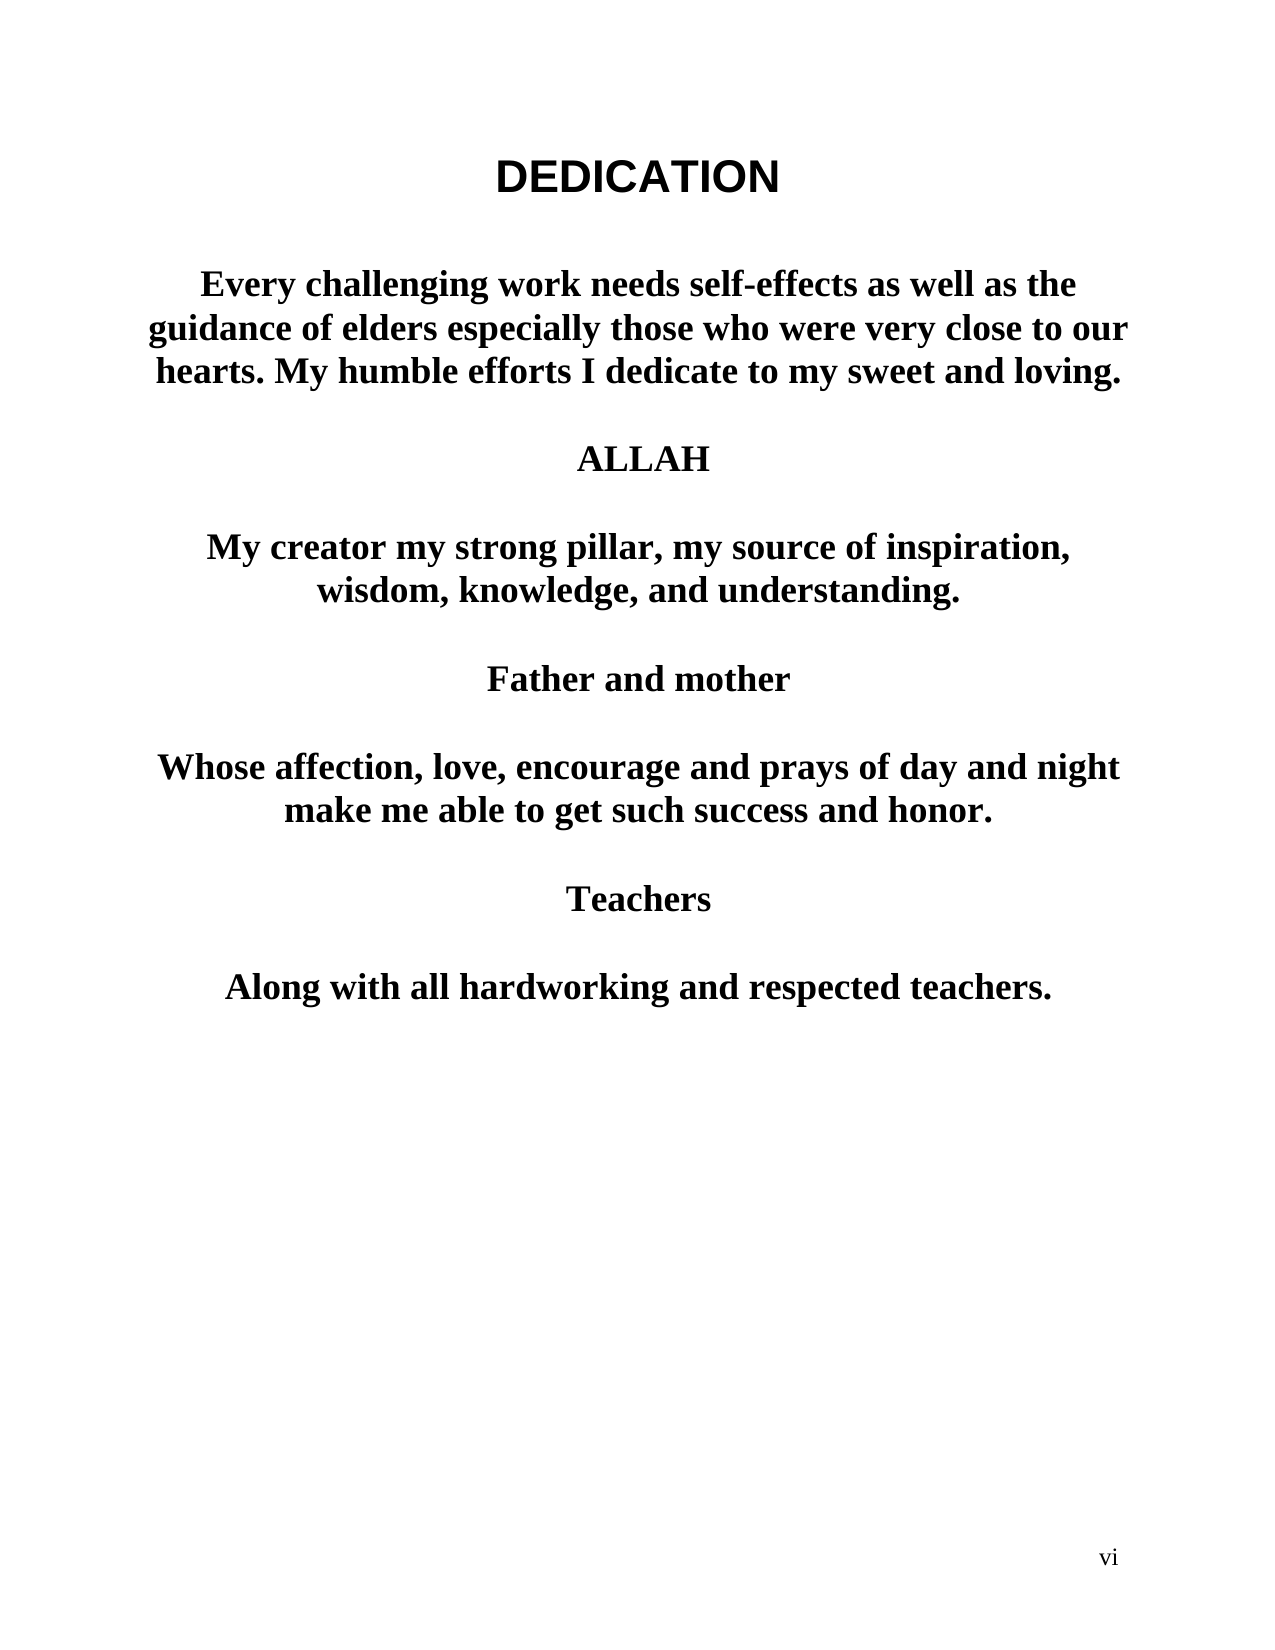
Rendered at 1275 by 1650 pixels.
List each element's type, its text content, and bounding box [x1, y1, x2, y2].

text Teachers [137, 876, 1139, 919]
text Every challenging work needs self-effects as well as the guidance of elders especially those who were very close to our hearts. My humble efforts I dedicate to my sweet and loving. [137, 262, 1139, 391]
text DEDICATION [137, 149, 1138, 202]
text My creator my strong pillar, my source of inspiration, wisdom, knowledge, and understanding. [137, 525, 1139, 611]
text Along with all hardworking and respected teachers. [137, 964, 1139, 1007]
text ALLAH [137, 436, 1139, 479]
text Whose affection, love, encourage and prays of day and night make me able to get such success and honor. [137, 744, 1139, 831]
text Father and mother [137, 656, 1139, 699]
